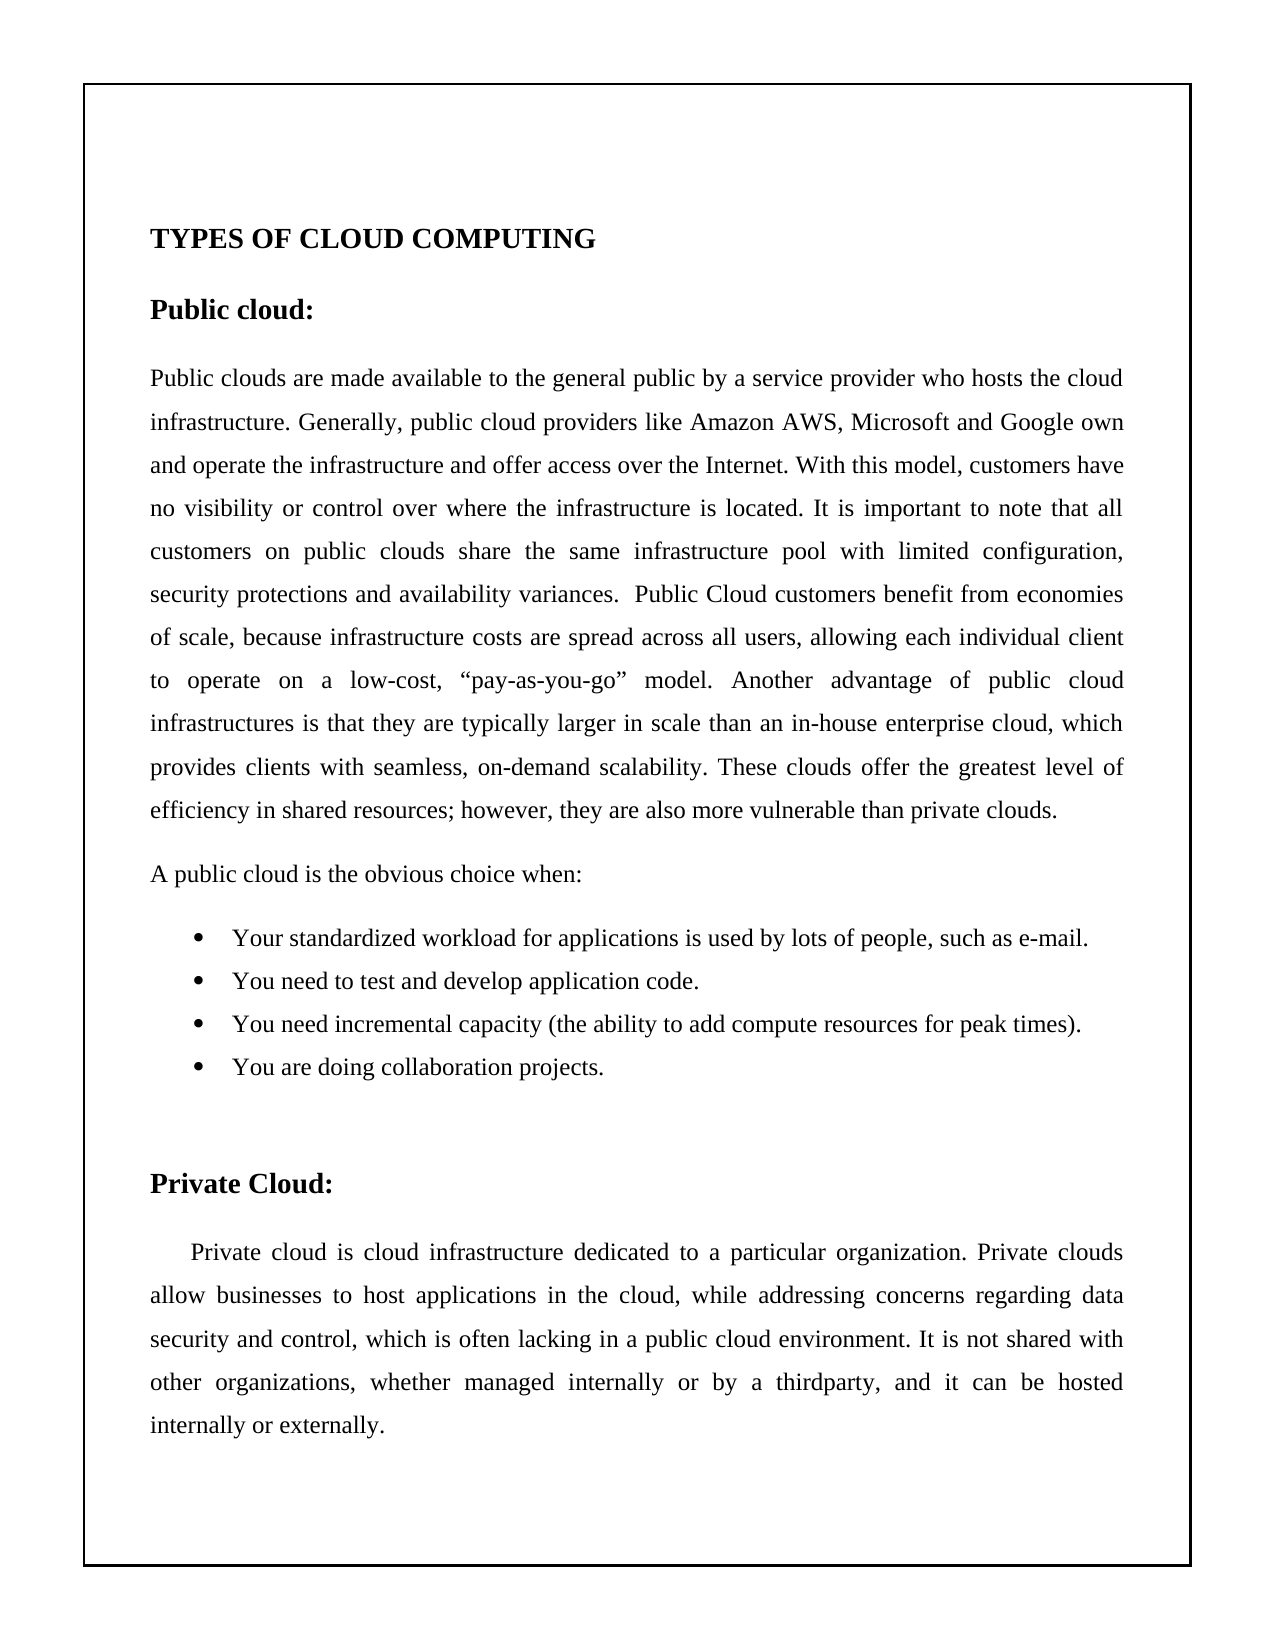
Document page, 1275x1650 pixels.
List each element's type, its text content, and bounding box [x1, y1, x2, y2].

list Your standardized workload for applications is used by lots of people, such as e-mail. [194, 923, 1125, 951]
text Public cloud: [150, 292, 1125, 326]
text Public clouds are made available to the general public by a service provider who hosts the cloud infrastructure. Generally, public cloud providers like Amazon AWS, Microsoft and Google own and operate the infrastructure and offer access over the Internet. With this model, customers have no visibility or control over where the infrastructure is located. It is important to note that all customers on public clouds share the same infrastructure pool with limited configuration, security protections and availability variances. Public Cloud customers benefit from economies of scale, because infrastructure costs are spread across all users, allowing each individual client to operate on a low-cost, “pay-as-you-go” model. Another advantage of public cloud infrastructures is that they are typically larger in scale than an in-house enterprise cloud, which provides clients with seamless, on-demand scalability. These clouds offer the greatest level of efficiency in shared resources; however, they are also more vulnerable than private clouds. [150, 363, 1125, 823]
list You need to test and develop application code. [194, 966, 1125, 994]
text Private cloud is cloud infrastructure dedicated to a particular organization. Private clouds allow businesses to host applications in the cloud, while addressing concerns regarding data security and control, which is often lacking in a public cloud environment. It is not shared with other organizations, whether managed internally or by a thirdparty, and it can be hosted internally or externally. [150, 1237, 1125, 1439]
text A public cloud is the obvious choice when: [150, 859, 1125, 887]
text TYPES OF CLOUD COMPUTING [150, 221, 1125, 255]
list You are doing collaboration projects. [194, 1052, 1125, 1081]
list You need incremental capacity (the ability to add compute resources for peak times). [194, 1009, 1125, 1038]
text Private Cloud: [150, 1166, 1125, 1200]
